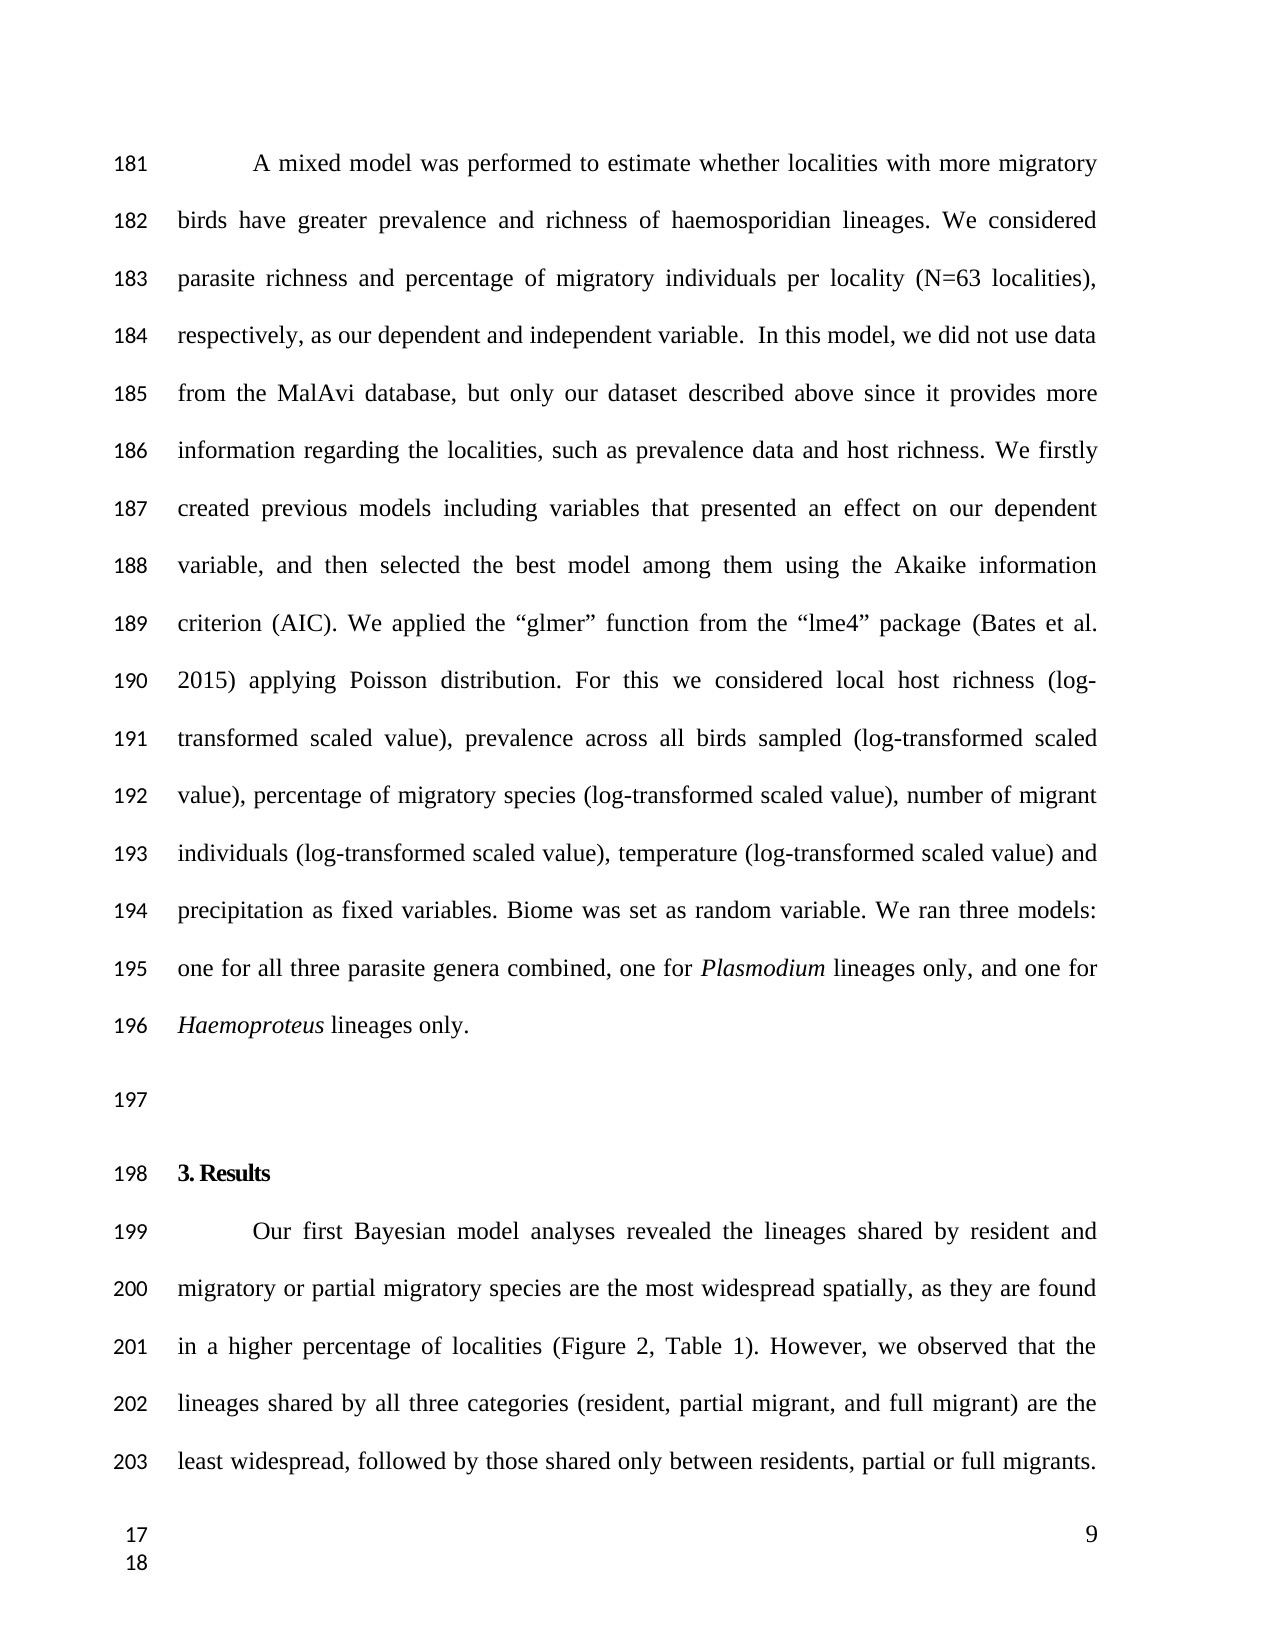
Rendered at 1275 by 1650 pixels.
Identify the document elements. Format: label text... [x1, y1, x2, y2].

title 3. Results [177, 1158, 1098, 1187]
text A mixed model was performed to estimate whether localities with more migratory birds have greater prevalence and richness of haemosporidian lineages. We considered parasite richness and percentage of migratory individuals per locality (N=63 localities), respectively, as our dependent and independent variable. In this model, we did not use data from the MalAvi database, but only our dataset described above since it provides more information regarding the localities, such as prevalence data and host richness. We firstly created previous models including variables that presented an effect on our dependent variable, and then selected the best model among them using the Akaike information criterion (AIC). We applied the “glmer” function from the “lme4” package (Bates et al. 2015) applying Poisson distribution. For this we considered local host richness (log-transformed scaled value), prevalence across all birds sampled (log-transformed scaled value), percentage of migratory species (log-transformed scaled value), number of migrant individuals (log-transformed scaled value), temperature (log-transformed scaled value) and precipitation as fixed variables. Biome was set as random variable. We ran three models: one for all three parasite genera combined, one for Plasmodium lineages only, and one for Haemoproteus lineages only. [177, 148, 1098, 1039]
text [177, 1216, 1098, 1475]
